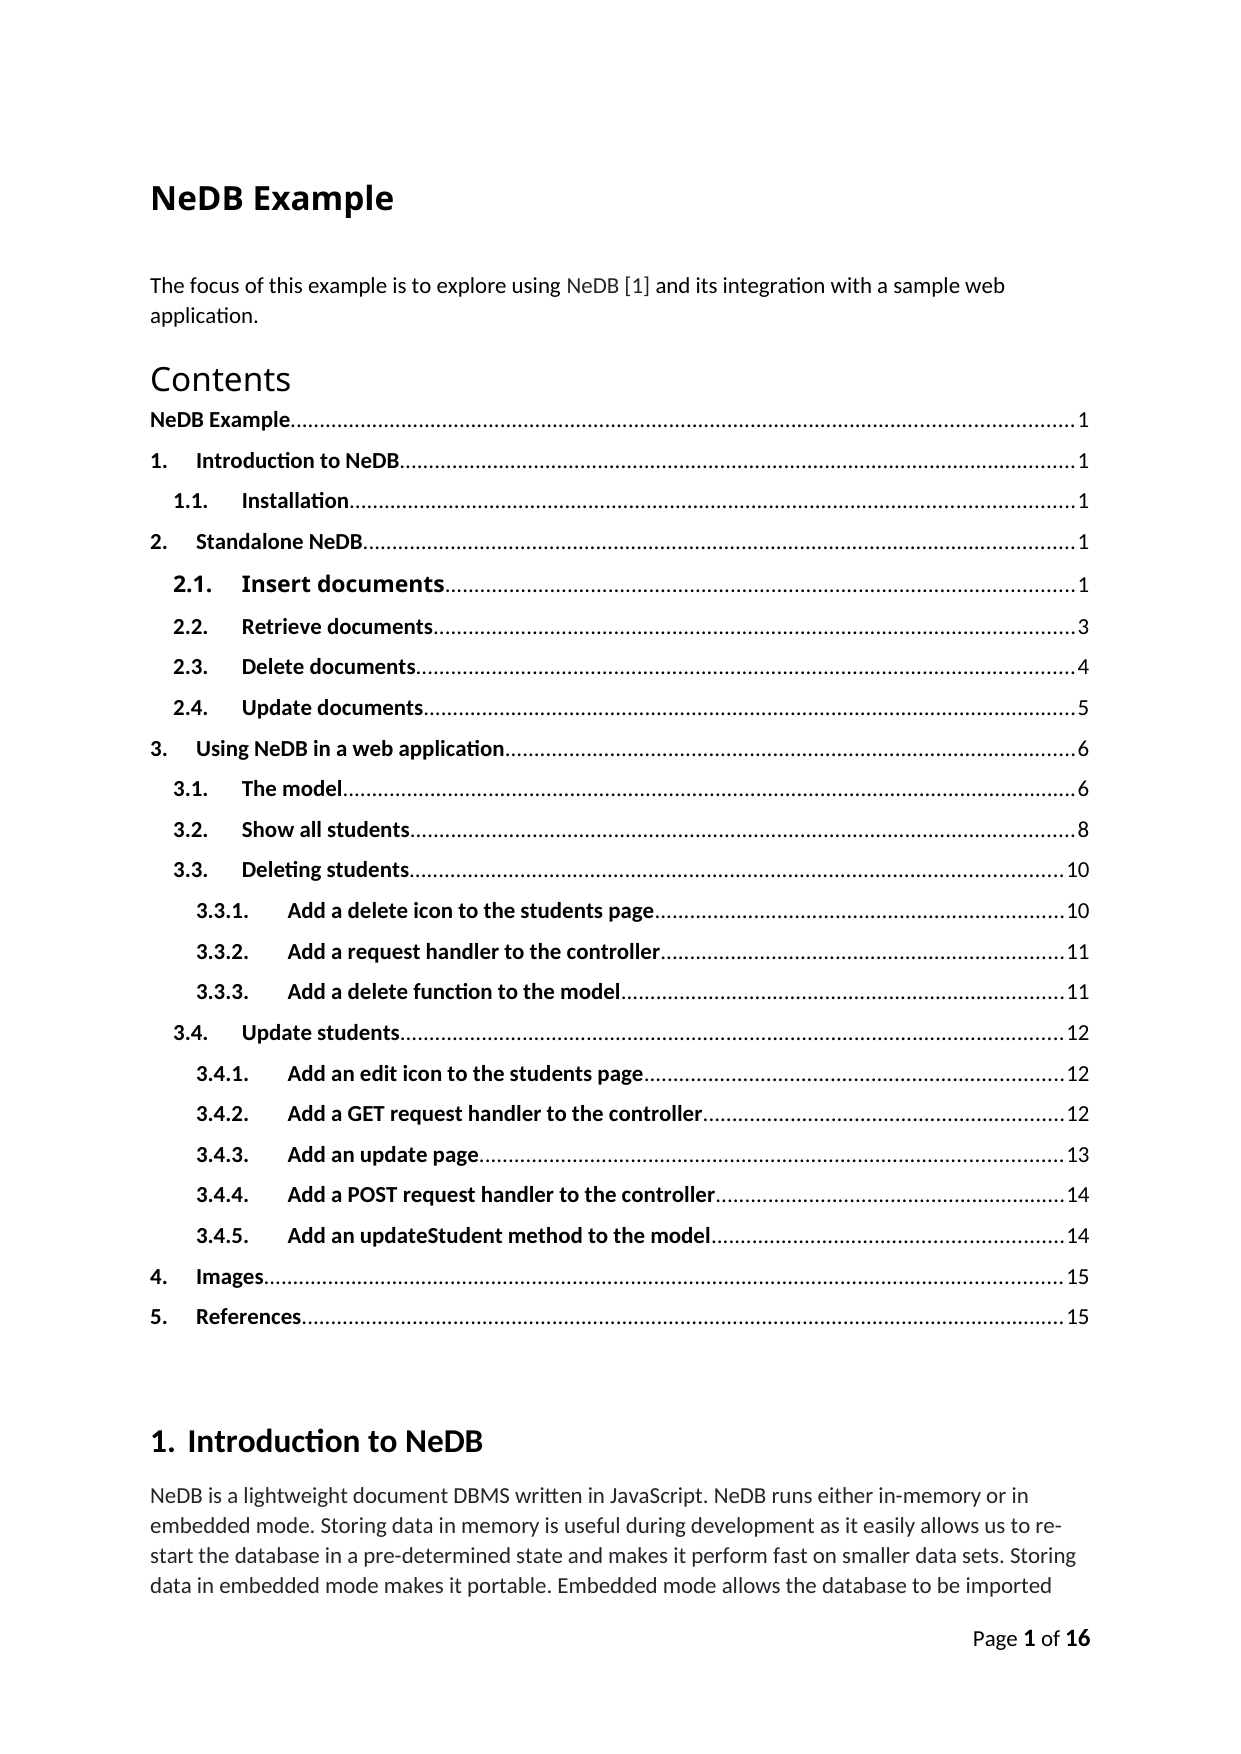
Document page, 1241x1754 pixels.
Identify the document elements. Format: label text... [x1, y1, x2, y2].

list Introduction to NeDB [150, 1420, 1090, 1461]
subtitle NeDB Example [150, 175, 1090, 220]
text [150, 1481, 1090, 1599]
text The focus of this example is to explore using NeDB [1] and its integration with a sample web application. [150, 271, 1090, 329]
